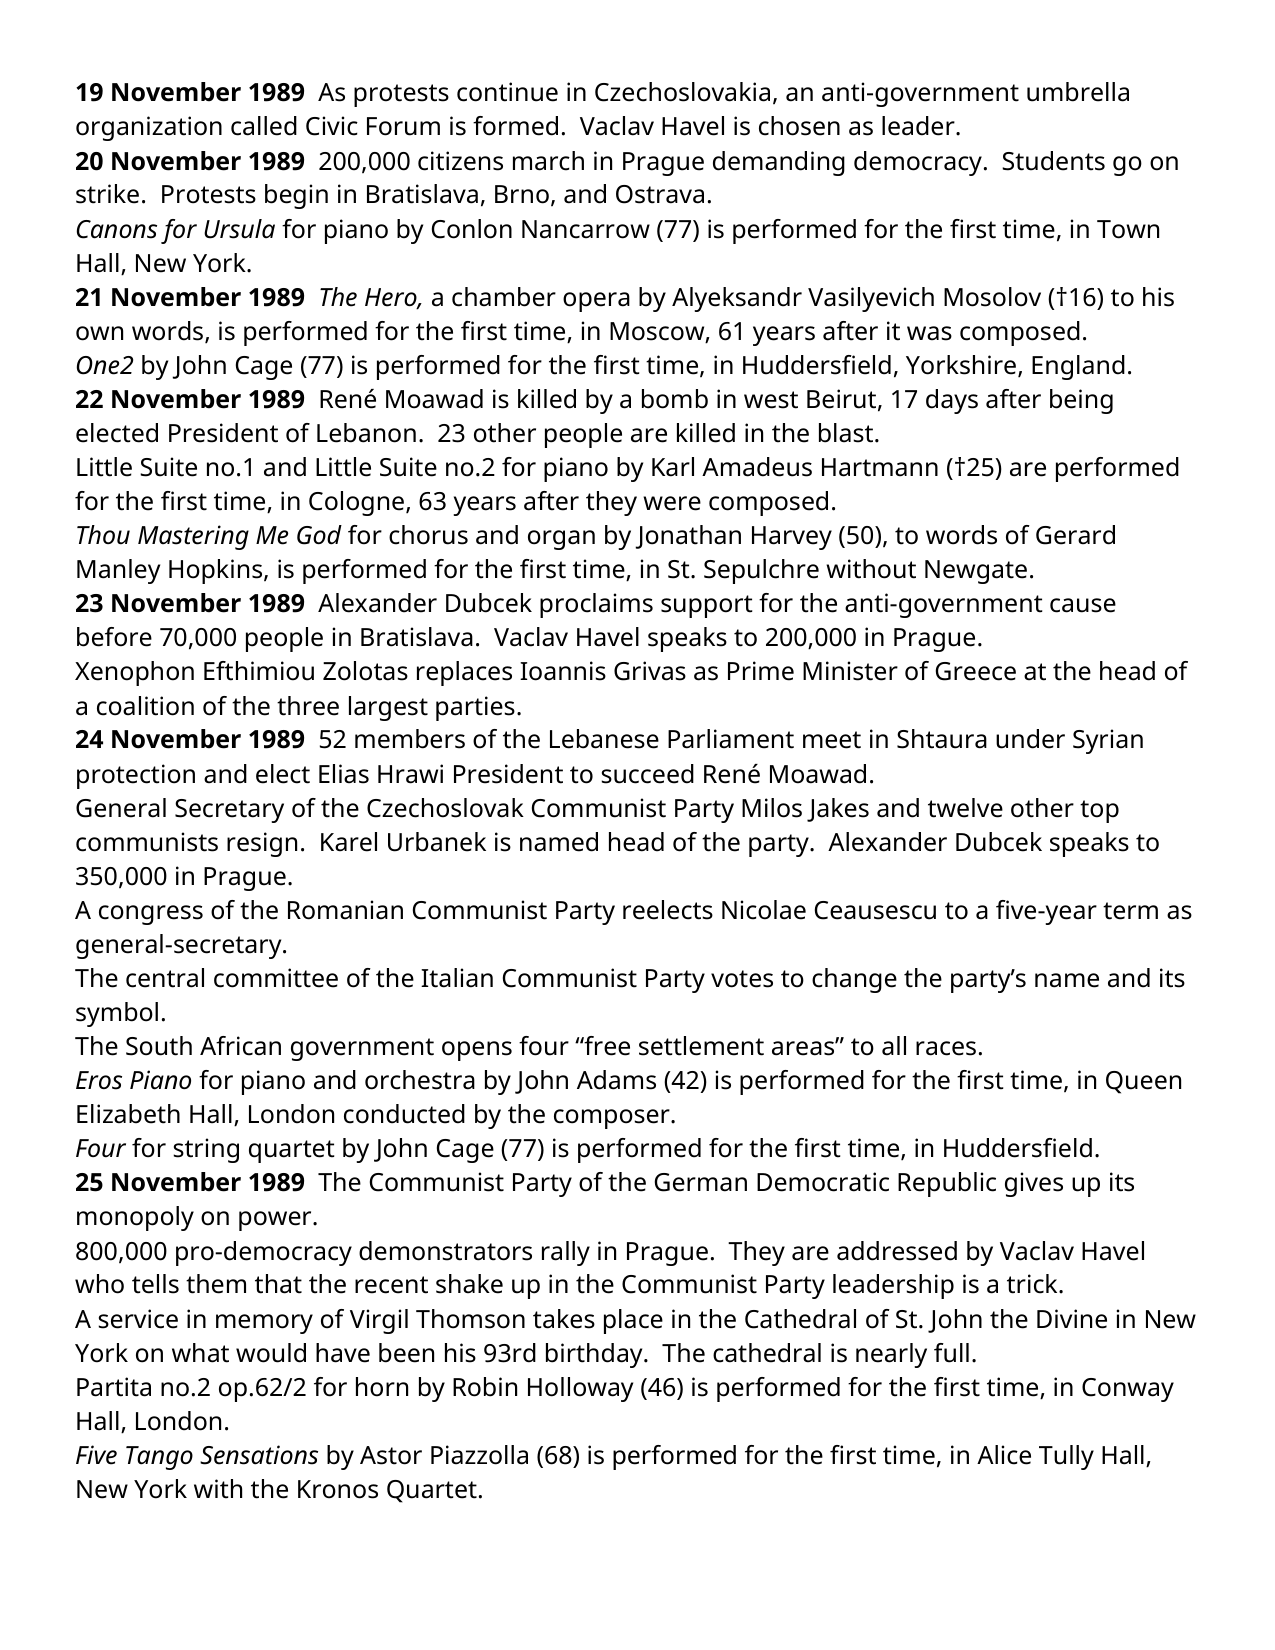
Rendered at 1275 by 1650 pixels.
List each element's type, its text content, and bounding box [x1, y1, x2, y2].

text The South African government opens four “free settlement areas” to all races. [75, 1029, 1200, 1063]
text Thou Mastering Me God for chorus and organ by Jonathan Harvey (50), to words of Gerard Manley Hopkins, is performed for the first time, in St. Sepulchre without Newgate. [75, 518, 1200, 586]
text Four for string quartet by John Cage (77) is performed for the first time, in Huddersfield. [75, 1131, 1200, 1165]
text Partita no.2 op.62/2 for horn by Robin Holloway (46) is performed for the first time, in Conway Hall, London. [75, 1369, 1200, 1437]
text 22 November 1989 René Moawad is killed by a bomb in west Beirut, 17 days after being elected President of Lebanon. 23 other people are killed in the blast. [75, 382, 1200, 450]
text A service in memory of Virgil Thomson takes place in the Cathedral of St. John the Divine in New York on what would have been his 93rd birthday. The cathedral is nearly full. [75, 1301, 1200, 1369]
text A congress of the Romanian Communist Party reelects Nicolae Ceausescu to a five-year term as general-secretary. [75, 892, 1200, 961]
text Xenophon Efthimiou Zolotas replaces Ioannis Grivas as Prime Minister of Greece at the head of a coalition of the three largest parties. [75, 654, 1200, 722]
text 24 November 1989 52 members of the Lebanese Parliament meet in Shtaura under Syrian protection and elect Elias Hrawi President to succeed René Moawad. [75, 722, 1200, 790]
text 20 November 1989 200,000 citizens march in Prague demanding democracy. Students go on strike. Protests begin in Bratislava, Brno, and Ostrava. [75, 143, 1200, 211]
text Five Tango Sensations by Astor Piazzolla (68) is performed for the first time, in Alice Tully Hall, New York with the Kronos Quartet. [75, 1437, 1200, 1506]
text Canons for Ursula for piano by Conlon Nancarrow (77) is performed for the first time, in Town Hall, New York. [75, 211, 1200, 279]
text Eros Piano for piano and orchestra by John Adams (42) is performed for the first time, in Queen Elizabeth Hall, London conducted by the composer. [75, 1063, 1200, 1131]
text 21 November 1989 The Hero, a chamber opera by Alyeksandr Vasilyevich Mosolov (†16) to his own words, is performed for the first time, in Moscow, 61 years after it was composed. [75, 279, 1200, 347]
text The central committee of the Italian Communist Party votes to change the party’s name and its symbol. [75, 961, 1200, 1029]
text Little Suite no.1 and Little Suite no.2 for piano by Karl Amadeus Hartmann (†25) are performed for the first time, in Cologne, 63 years after they were composed. [75, 450, 1200, 518]
text General Secretary of the Czechoslovak Communist Party Milos Jakes and twelve other top communists resign. Karel Urbanek is named head of the party. Alexander Dubcek speaks to 350,000 in Prague. [75, 790, 1200, 892]
text 25 November 1989 The Communist Party of the German Democratic Republic gives up its monopoly on power. [75, 1165, 1200, 1233]
text 23 November 1989 Alexander Dubcek proclaims support for the anti-government cause before 70,000 people in Bratislava. Vaclav Havel speaks to 200,000 in Prague. [75, 586, 1200, 654]
text One2 by John Cage (77) is performed for the first time, in Huddersfield, Yorkshire, England. [75, 347, 1200, 382]
text 800,000 pro-democracy demonstrators rally in Prague. They are addressed by Vaclav Havel who tells them that the recent shake up in the Communist Party leadership is a trick. [75, 1233, 1200, 1301]
